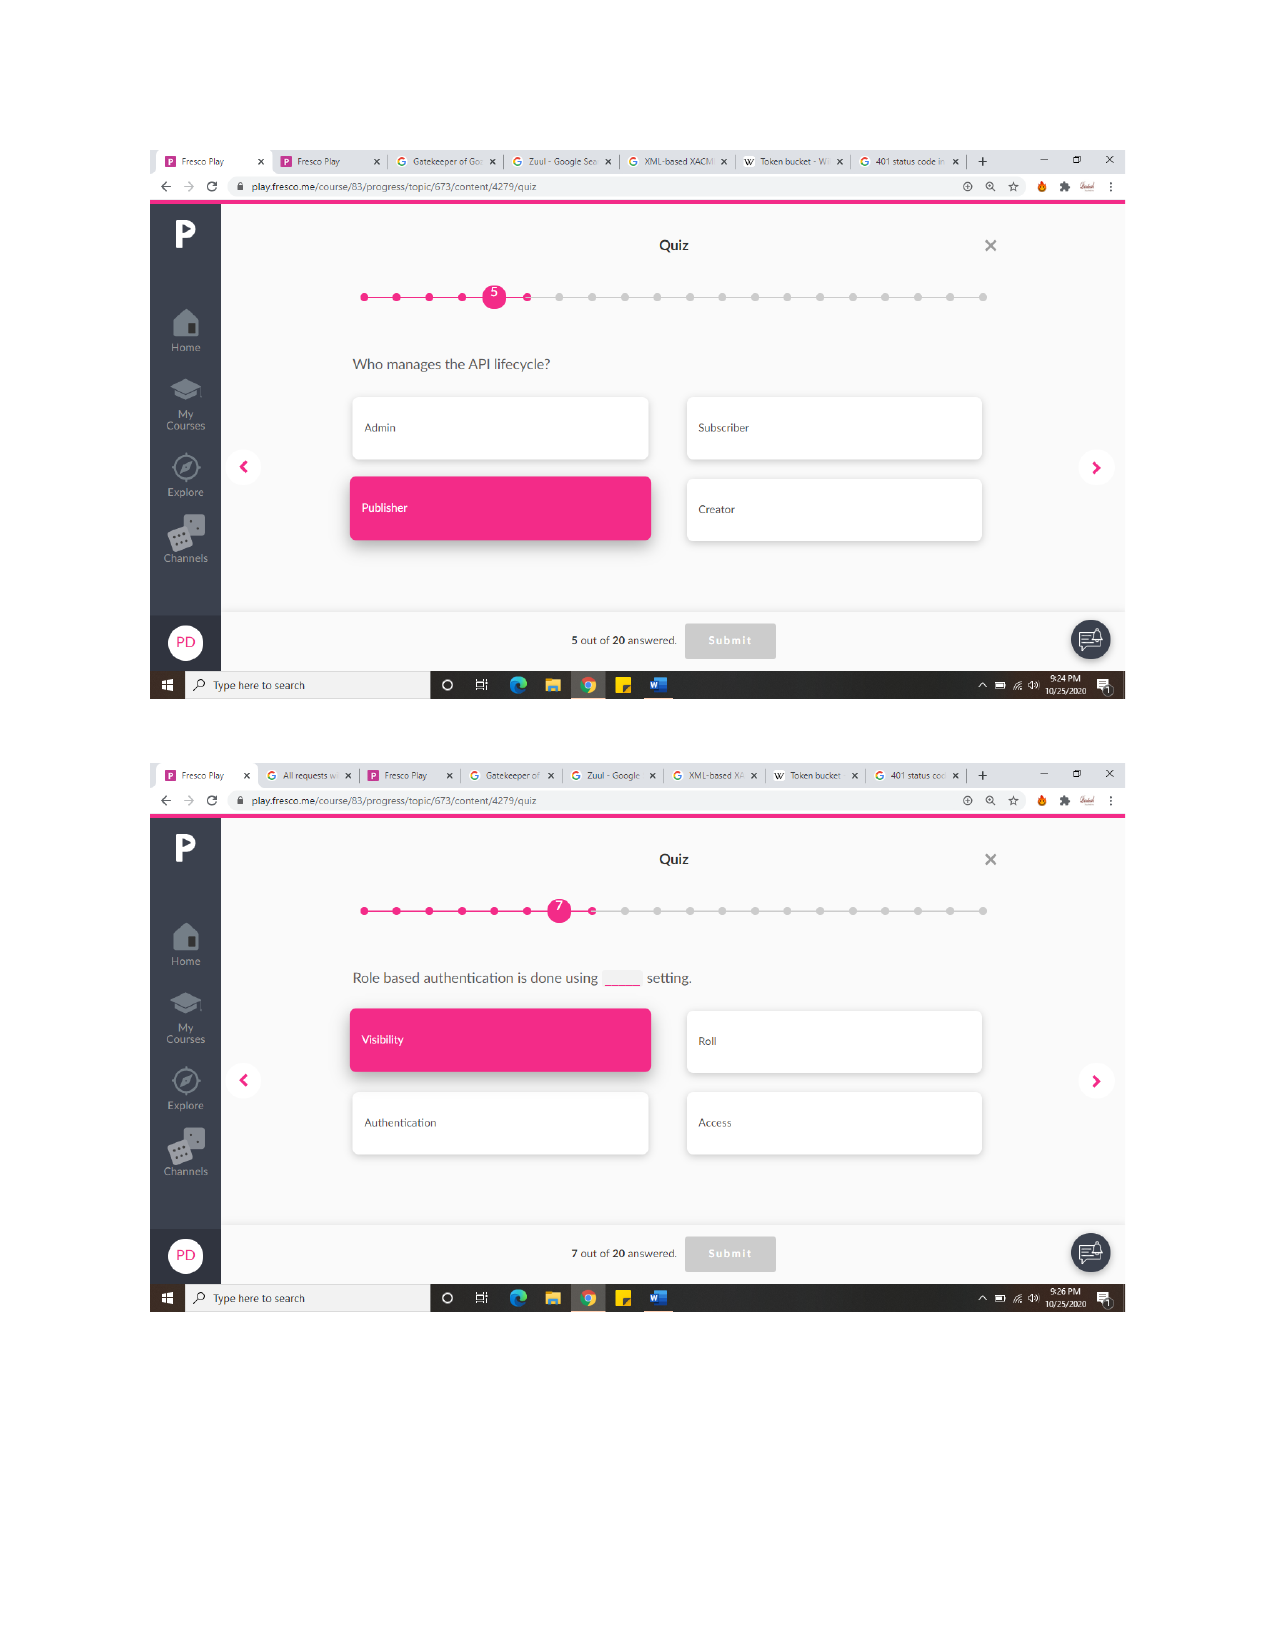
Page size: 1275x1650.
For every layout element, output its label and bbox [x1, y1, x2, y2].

picture [150, 150, 1125, 699]
picture [150, 763, 1125, 1312]
